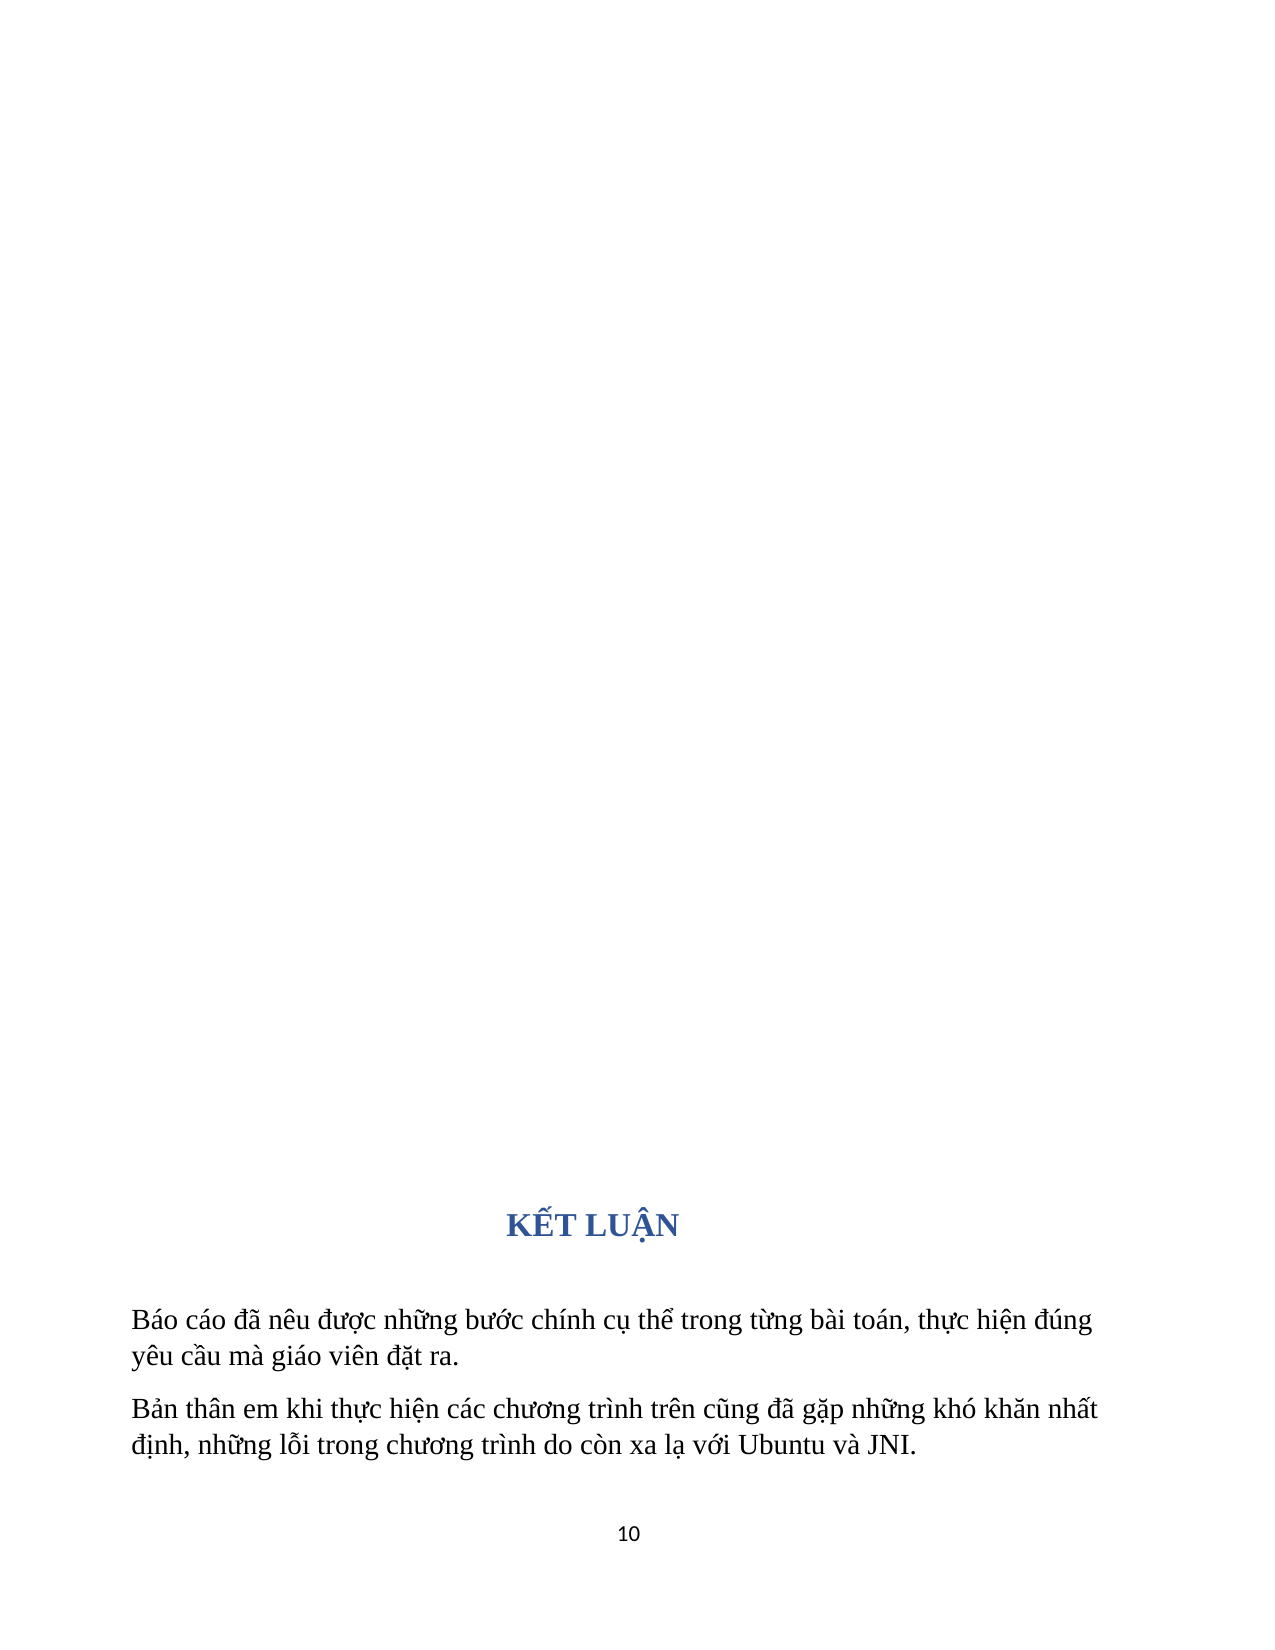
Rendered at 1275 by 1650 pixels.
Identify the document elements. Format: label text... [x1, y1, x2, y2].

text Báo cáo đã nêu được những bước chính cụ thể trong từng bài toán, thực hiện đúng yêu cầu mà giáo viên đặt ra. [131, 1302, 1125, 1372]
text Bản thân em khi thực hiện các chương trình trên cũng đã gặp những khó khăn nhất định, những lỗi trong chương trình do còn xa lạ với Ubuntu và JNI. [131, 1391, 1125, 1461]
subtitle KẾT LUẬN [431, 1206, 1125, 1244]
